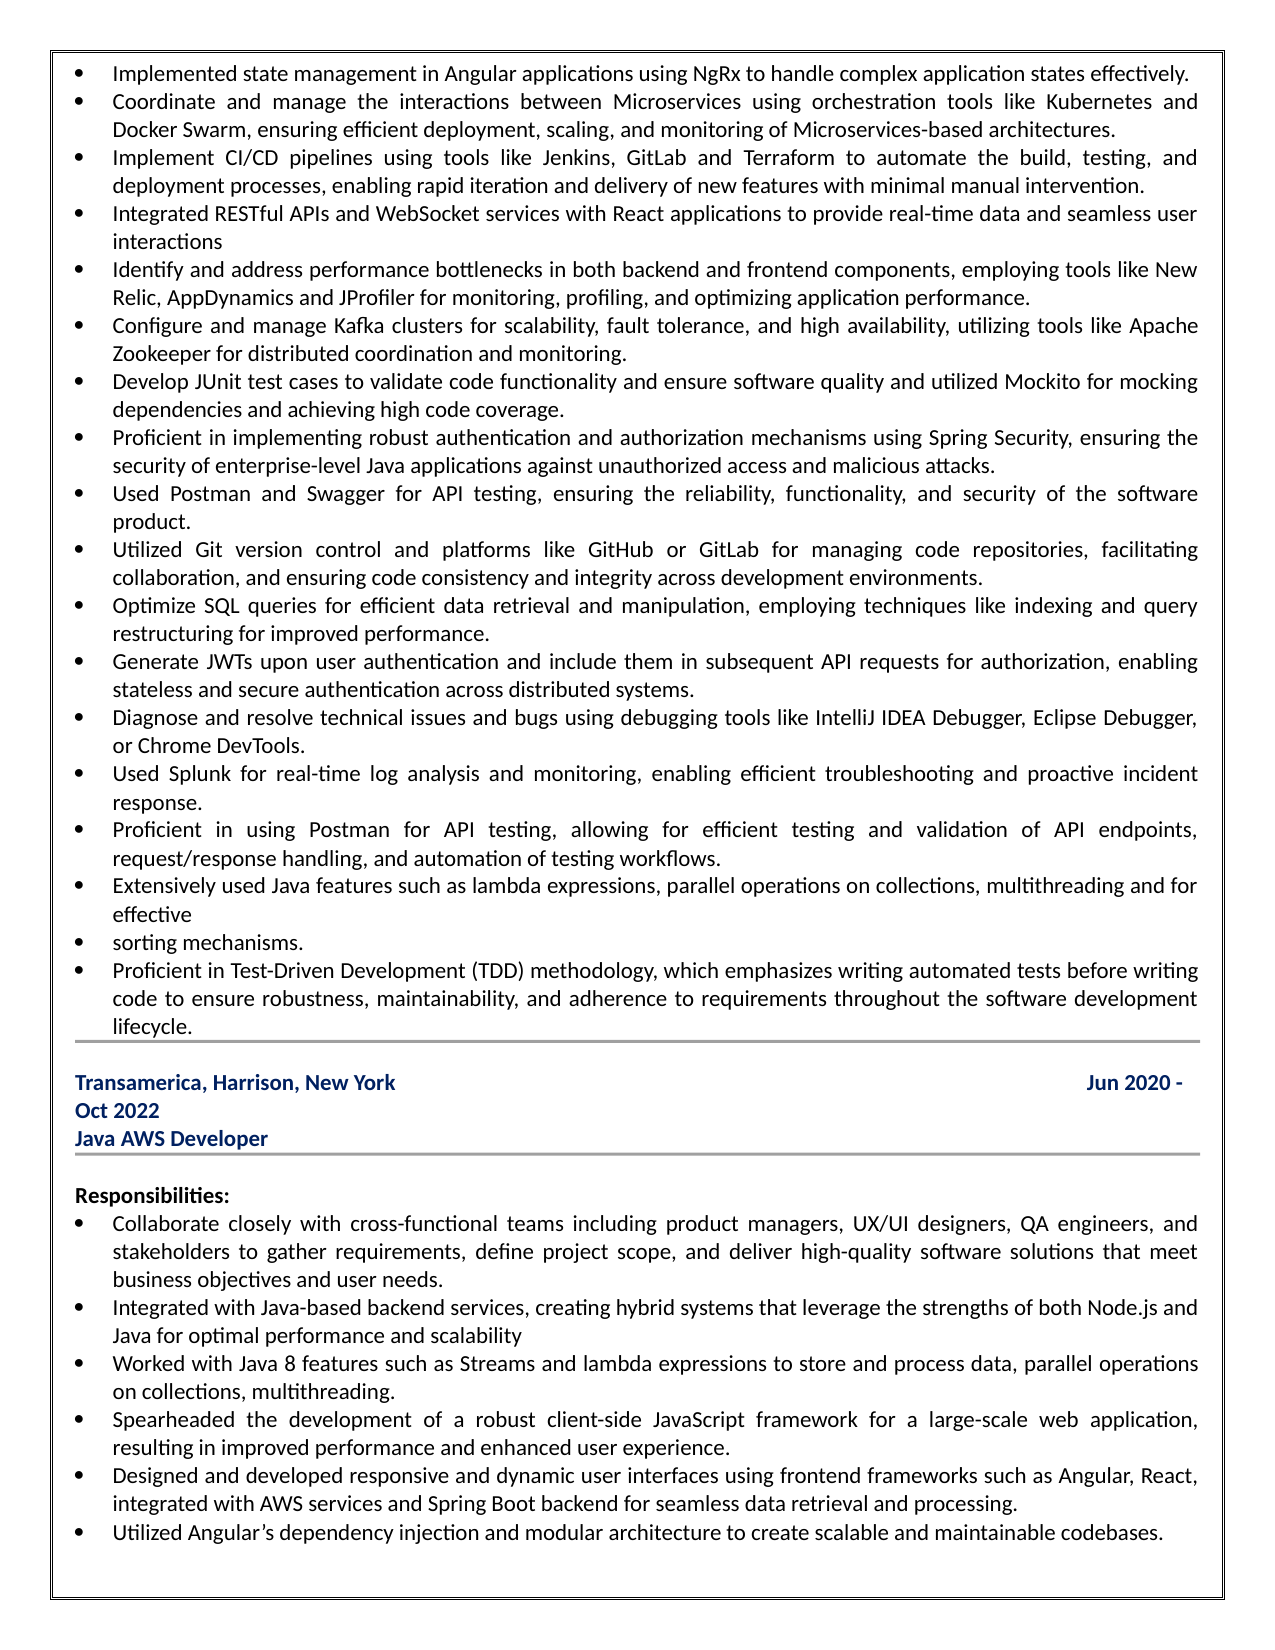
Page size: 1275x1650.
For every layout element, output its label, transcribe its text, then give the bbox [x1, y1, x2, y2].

list Optimize SQL queries for efficient data retrieval and manipulation, employing techniques like indexing and query restructuring for improved performance. [75, 591, 1200, 647]
list Proficient in Test-Driven Development (TDD) methodology, which emphasizes writing automated tests before writing code to ensure robustness, maintainability, and adherence to requirements throughout the software development lifecycle. [75, 956, 1200, 1039]
text Responsibilities: [75, 1181, 1200, 1209]
list Diagnose and resolve technical issues and bugs using debugging tools like IntelliJ IDEA Debugger, Eclipse Debugger, or Chrome DevTools. [75, 703, 1200, 759]
list Used Postman and Swagger for API testing, ensuring the reliability, functionality, and security of the software product. [75, 479, 1200, 535]
list Collaborate closely with cross-functional teams including product managers, UX/UI designers, QA engineers, and stakeholders to gather requirements, define project scope, and deliver high-quality software solutions that meet business objectives and user needs. [75, 1209, 1200, 1293]
list sorting mechanisms. [75, 928, 1200, 956]
list Configure and manage Kafka clusters for scalability, fault tolerance, and high availability, utilizing tools like Apache Zookeeper for distributed coordination and monitoring. [75, 311, 1200, 367]
list Develop JUnit test cases to validate code functionality and ensure software quality and utilized Mockito for mocking dependencies and achieving high code coverage. [75, 367, 1200, 423]
list Proficient in implementing robust authentication and authorization mechanisms using Spring Security, ensuring the security of enterprise-level Java applications against unauthorized access and malicious attacks. [75, 423, 1200, 479]
list Generate JWTs upon user authentication and include them in subsequent API requests for authorization, enabling stateless and secure authentication across distributed systems. [75, 647, 1200, 703]
list Coordinate and manage the interactions between Microservices using orchestration tools like Kubernetes and Docker Swarm, ensuring efficient deployment, scaling, and monitoring of Microservices-based architectures. [75, 87, 1200, 143]
text Java AWS Developer [75, 1124, 1200, 1152]
list Utilized Angular’s dependency injection and modular architecture to create scalable and maintainable codebases. [75, 1518, 1200, 1546]
list Used Splunk for real-time log analysis and monitoring, enabling efficient troubleshooting and proactive incident response. [75, 759, 1200, 816]
list Spearheaded the development of a robust client-side JavaScript framework for a large-scale web application, resulting in improved performance and enhanced user experience. [75, 1406, 1200, 1462]
text Transamerica, Harrison, New York Jun 2020 - Oct 2022 [75, 1068, 1200, 1124]
list Identify and address performance bottlenecks in both backend and frontend components, employing tools like New Relic, AppDynamics and JProfiler for monitoring, profiling, and optimizing application performance. [75, 255, 1200, 311]
list Implement CI/CD pipelines using tools like Jenkins, GitLab and Terraform to automate the build, testing, and deployment processes, enabling rapid iteration and delivery of new features with minimal manual intervention. [75, 143, 1200, 199]
list Extensively used Java features such as lambda expressions, parallel operations on collections, multithreading and for effective [75, 872, 1200, 928]
list Utilized Git version control and platforms like GitHub or GitLab for managing code repositories, facilitating collaboration, and ensuring code consistency and integrity across development environments. [75, 535, 1200, 591]
list Integrated RESTful APIs and WebSocket services with React applications to provide real-time data and seamless user interactions [75, 199, 1200, 255]
list Worked with Java 8 features such as Streams and lambda expressions to store and process data, parallel operations on collections, multithreading. [75, 1349, 1200, 1406]
list Integrated with Java-based backend services, creating hybrid systems that leverage the strengths of both Node.js and Java for optimal performance and scalability [75, 1293, 1200, 1349]
list Implemented state management in Angular applications using NgRx to handle complex application states effectively. [75, 59, 1200, 87]
list Designed and developed responsive and dynamic user interfaces using frontend frameworks such as Angular, React, integrated with AWS services and Spring Boot backend for seamless data retrieval and processing. [75, 1462, 1200, 1518]
list Proficient in using Postman for API testing, allowing for efficient testing and validation of API endpoints, request/response handling, and automation of testing workflows. [75, 816, 1200, 872]
